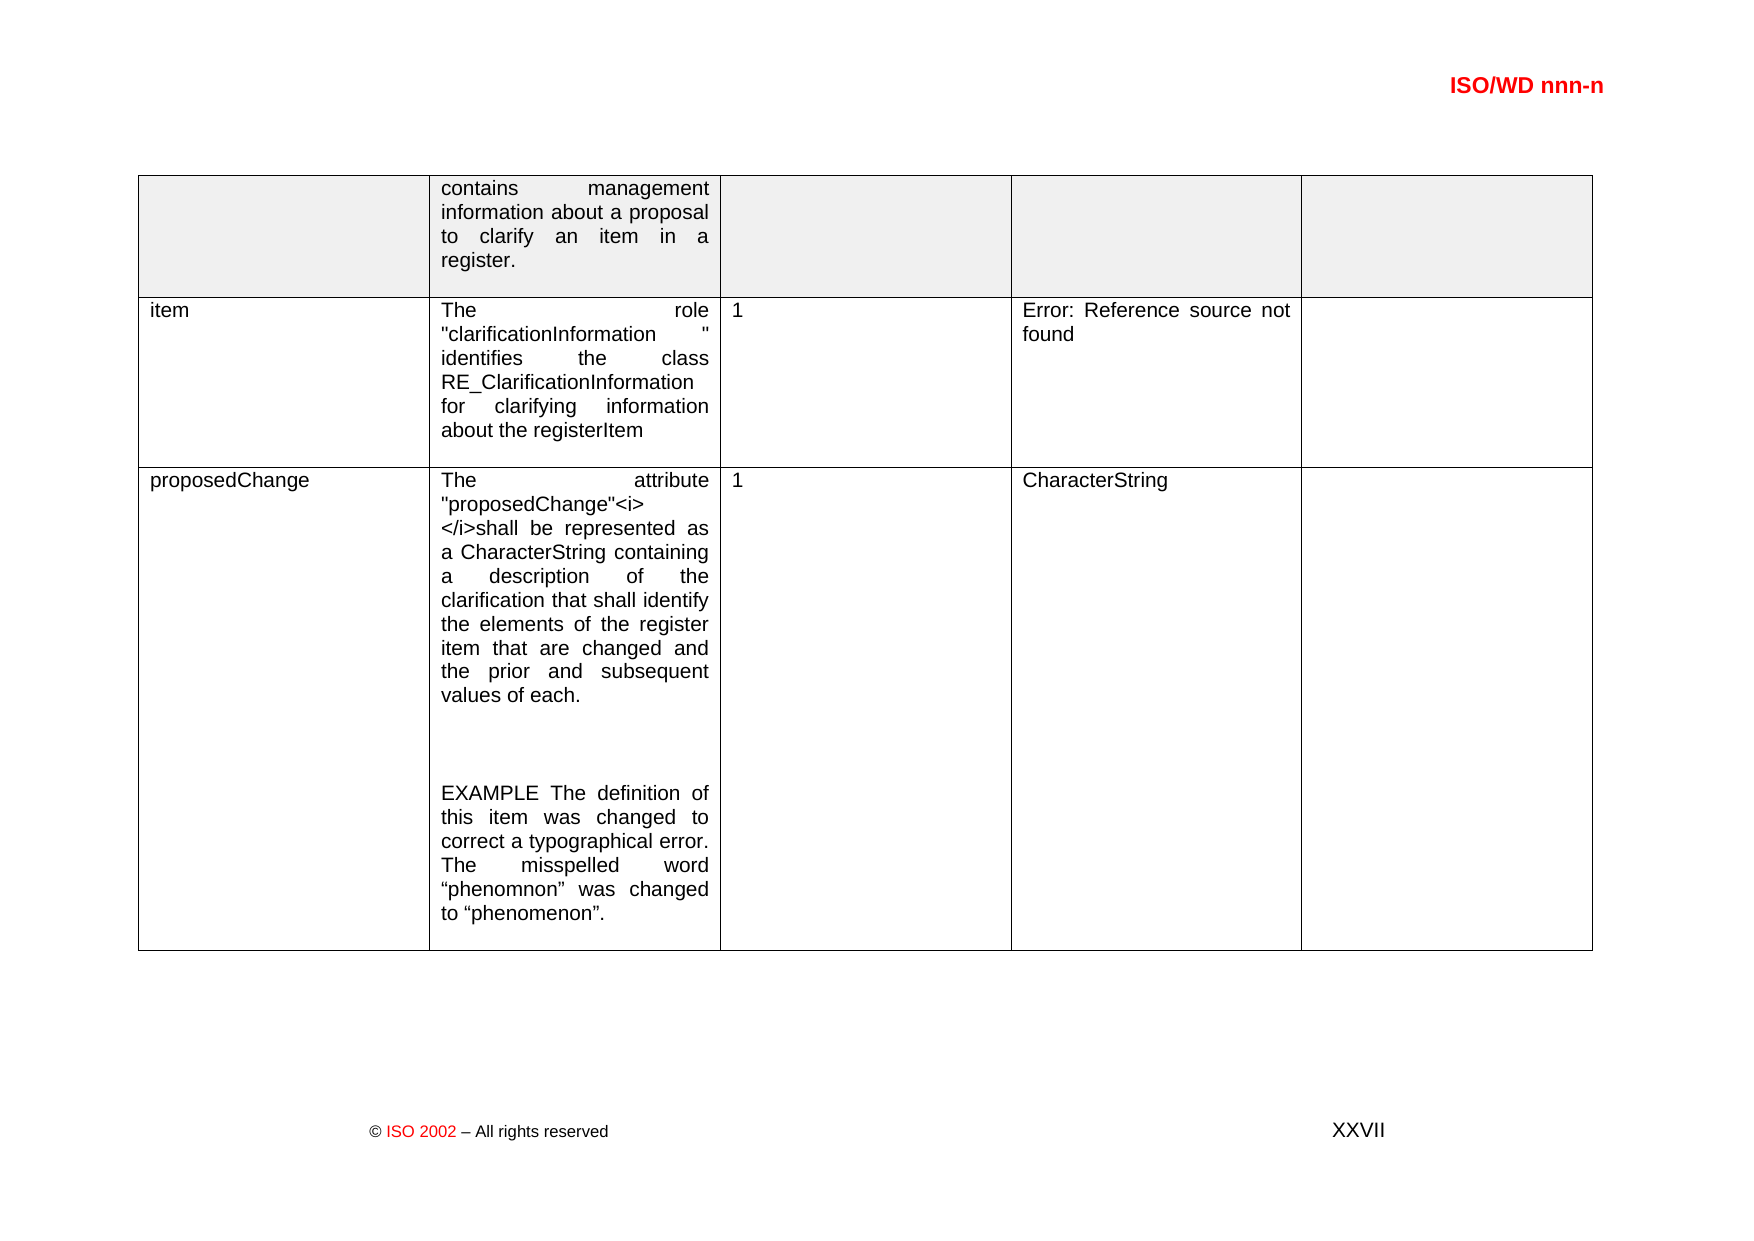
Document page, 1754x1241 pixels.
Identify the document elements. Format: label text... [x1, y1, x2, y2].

table_cell item [139, 298, 429, 467]
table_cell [1302, 176, 1592, 297]
table_cell 1 [721, 298, 1011, 467]
table_cell CharacterString [1012, 468, 1301, 950]
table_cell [139, 176, 429, 297]
table_cell 1 [721, 468, 1011, 950]
table_cell The attribute "proposedChange"<i> </i>shall be represented as a CharacterString containing a description of the clarification that shall identify the elements of the register item that are changed and the prior and subsequent values of each. EXAMPLE The definition of this item was changed to correct a typographical error. The misspelled word “phenomnon” was changed to “phenomenon”. [430, 468, 720, 950]
table_cell [721, 176, 1011, 297]
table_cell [430, 176, 720, 297]
table_cell proposedChange [139, 468, 429, 950]
table_cell [1012, 176, 1301, 297]
table_cell [1302, 468, 1592, 950]
table_cell [1302, 298, 1592, 467]
table_cell The role "clarificationInformation " identifies the class RE_ClarificationInformation for clarifying information about the registerItem [430, 298, 720, 467]
